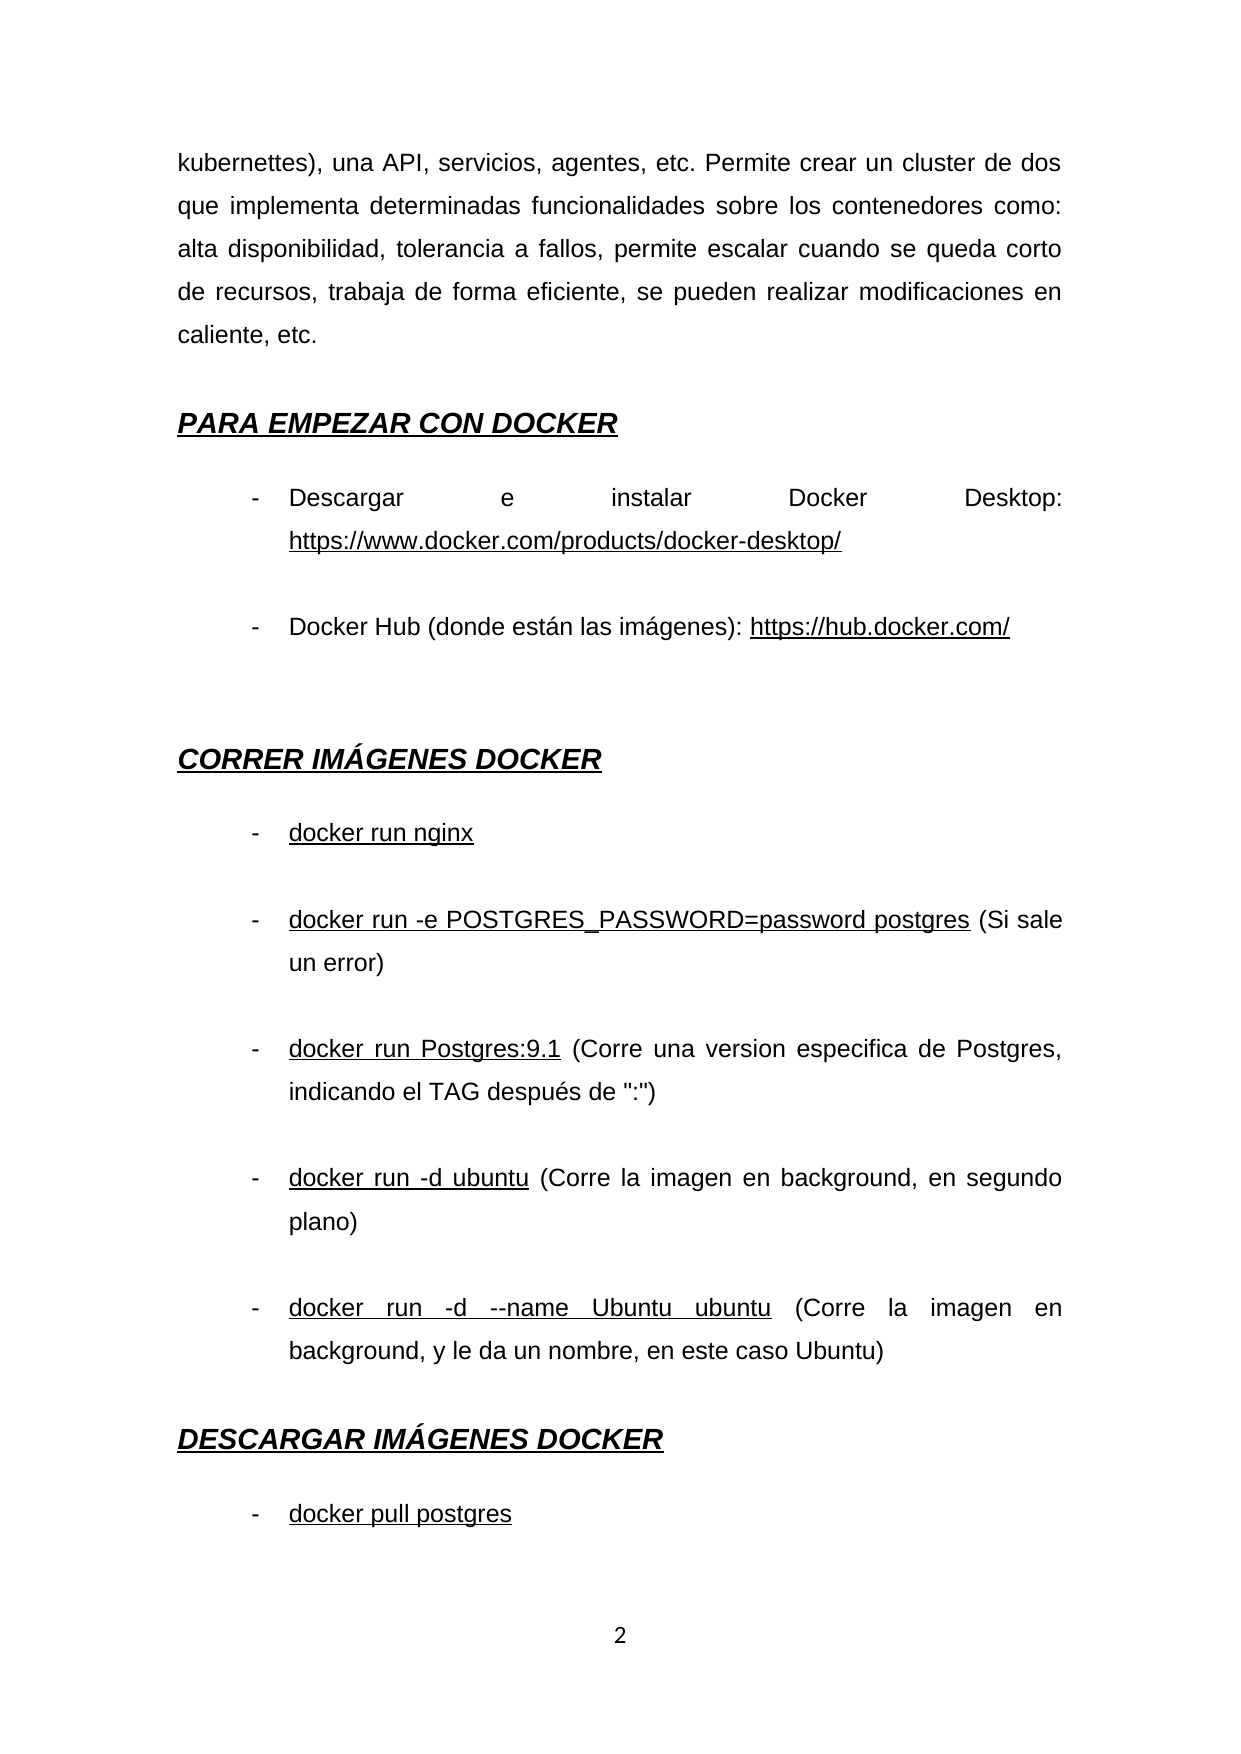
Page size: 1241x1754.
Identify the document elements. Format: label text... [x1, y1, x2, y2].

subtitle DESCARGAR IMÁGENES DOCKER [177, 1422, 1063, 1456]
list docker run nginx [251, 818, 1063, 847]
list Descargar e instalar Docker Desktop: https://www.docker.com/products/docker-desktop/ [251, 483, 1063, 555]
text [177, 148, 1063, 349]
list docker run -d ubuntu (Corre la imagen en background, en segundo plano) [251, 1163, 1063, 1235]
list docker pull postgres [251, 1499, 1063, 1528]
list docker run -d --name Ubuntu ubuntu (Corre la imagen en background, y le da un nombre, en este caso Ubuntu) [251, 1293, 1063, 1365]
list docker run Postgres:9.1 (Corre una version especifica de Postgres, indicando el TAG después de ":") [251, 1034, 1063, 1106]
list docker run -e POSTGRES_PASSWORD=password postgres (Si sale un error) [251, 905, 1063, 977]
list Docker Hub (donde están las imágenes): https://hub.docker.com/ [251, 612, 1063, 641]
subtitle CORRER IMÁGENES DOCKER [177, 742, 1063, 775]
subtitle PARA EMPEZAR CON DOCKER [177, 406, 1063, 440]
